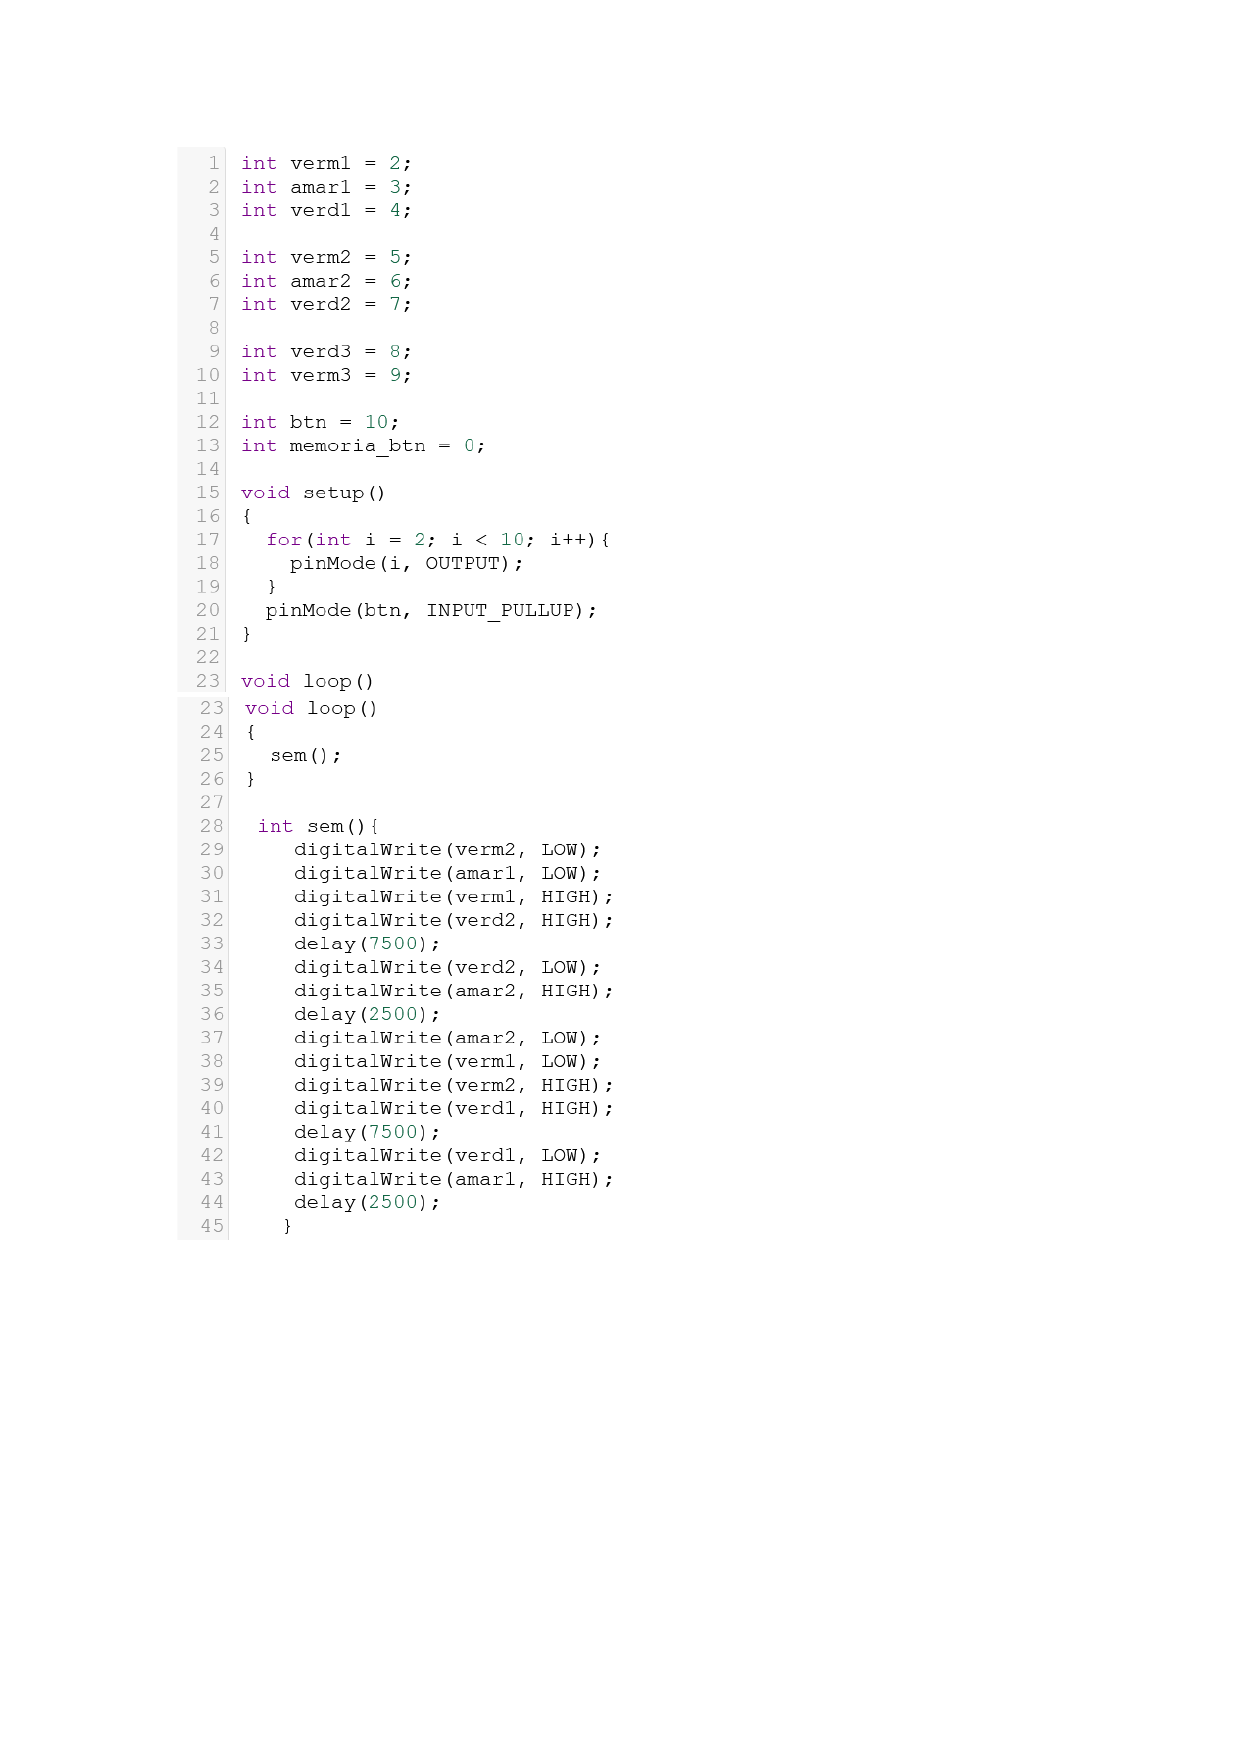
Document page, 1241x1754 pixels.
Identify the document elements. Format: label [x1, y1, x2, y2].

picture [177, 697, 1063, 1240]
picture [177, 147, 1063, 692]
